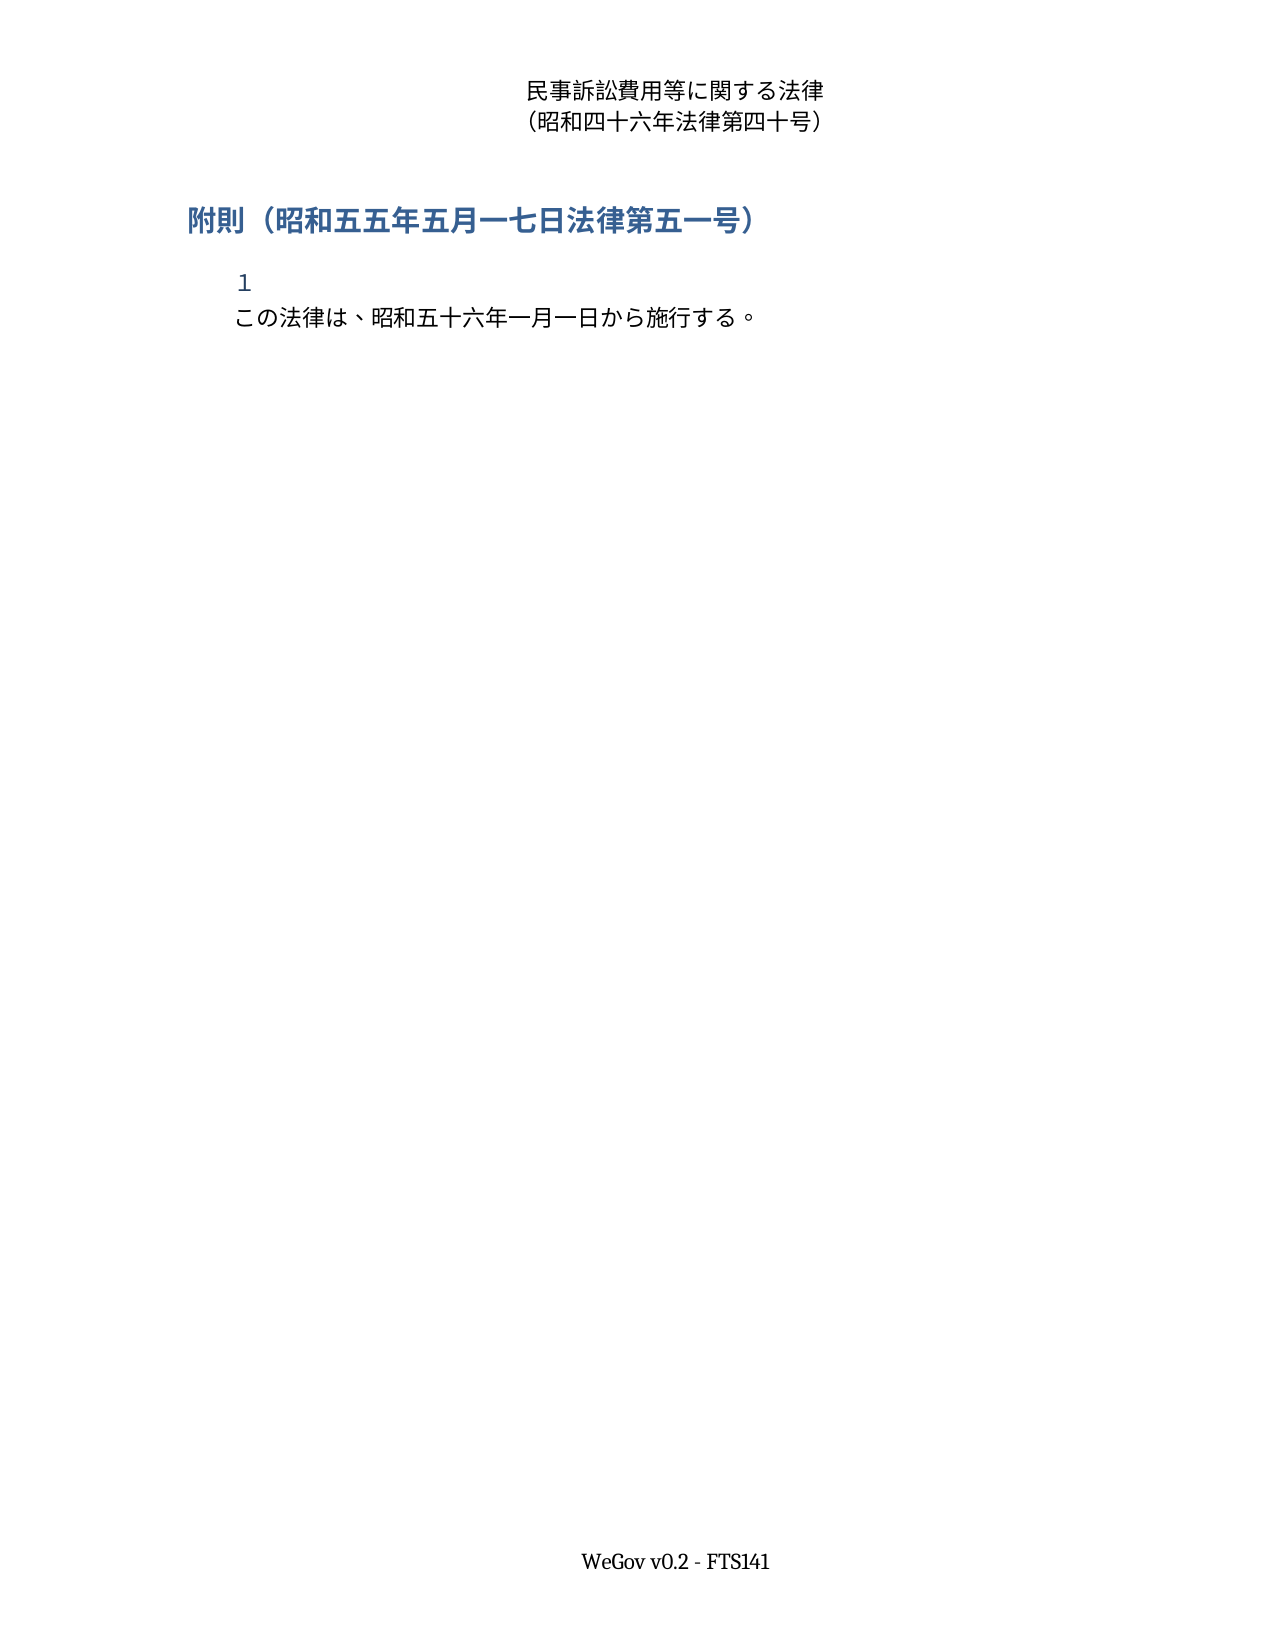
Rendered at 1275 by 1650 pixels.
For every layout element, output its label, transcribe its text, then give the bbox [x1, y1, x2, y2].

subtitle 附則（昭和五五年五月一七日法律第五一号） [187, 200, 1087, 240]
subtitle １ [233, 266, 1087, 298]
text この法律は、昭和五十六年一月一日から施行する。 [233, 302, 1087, 334]
